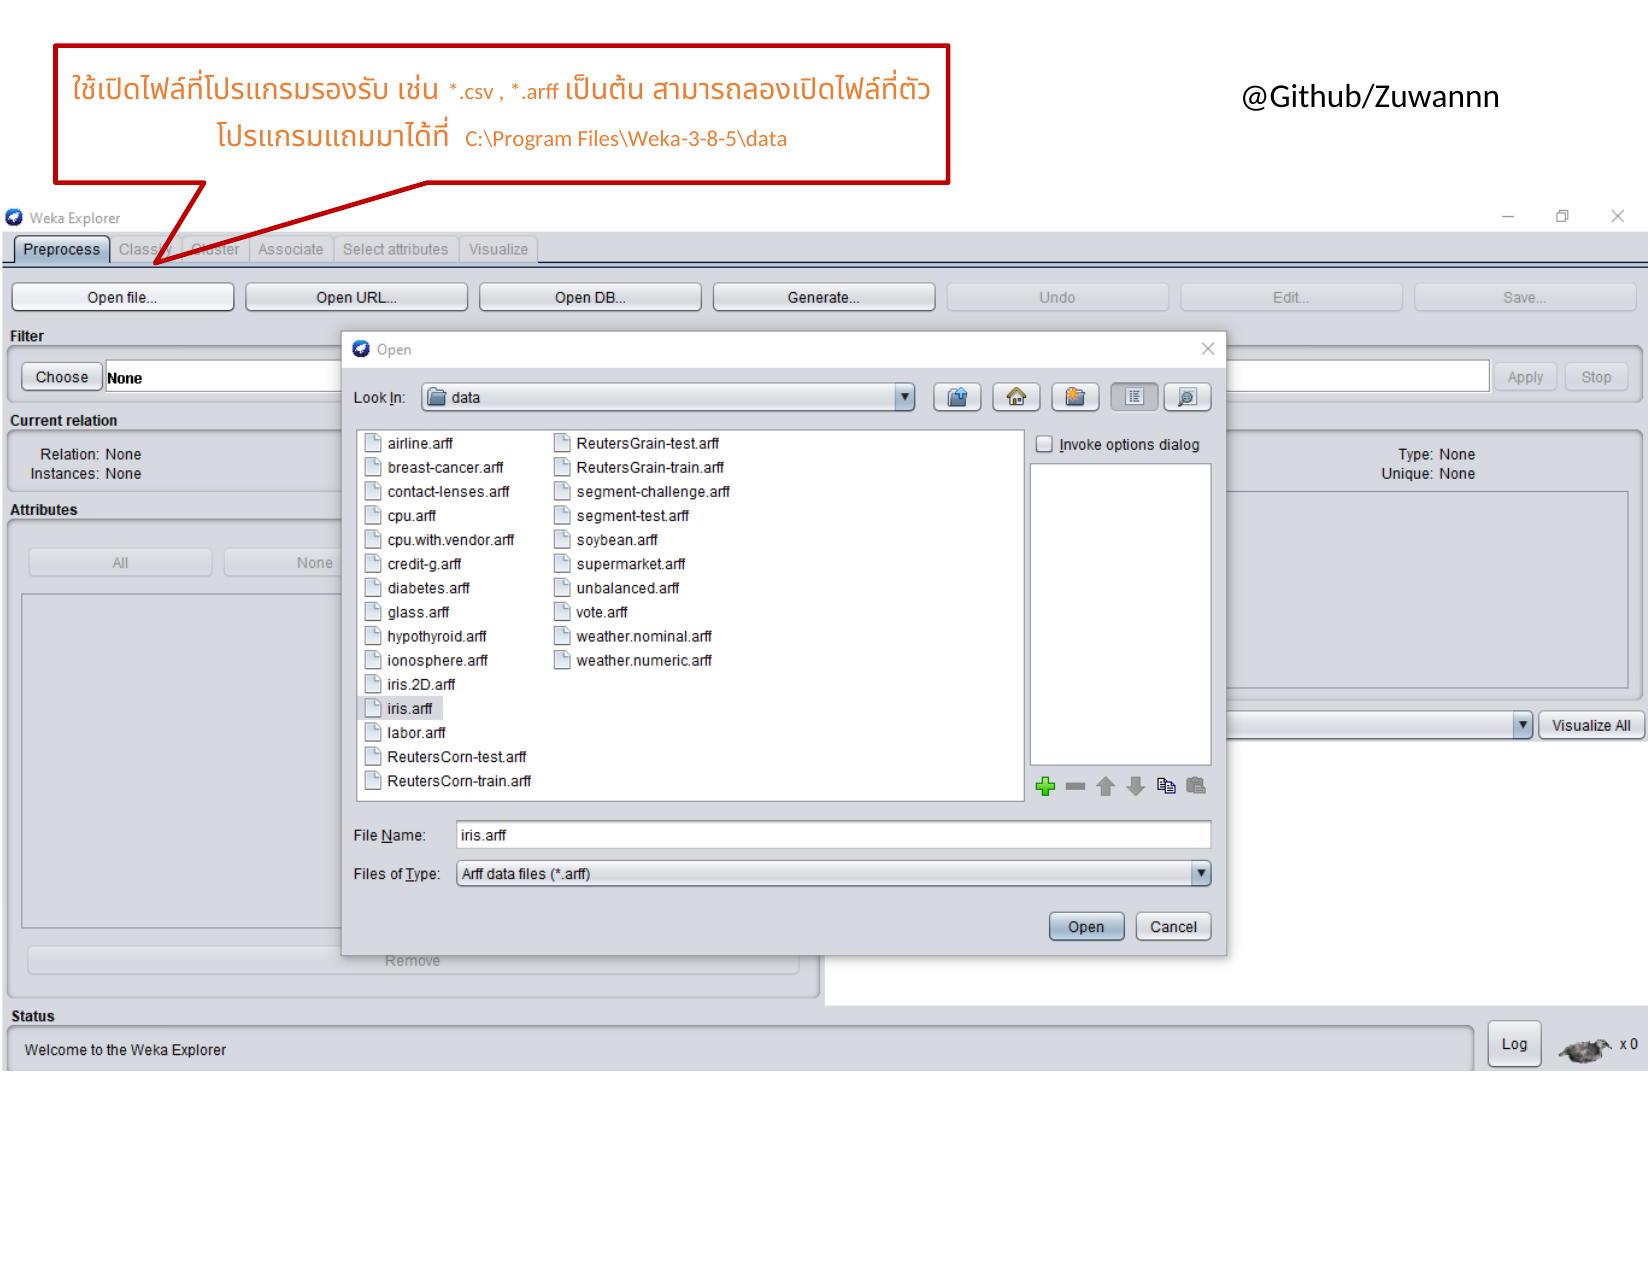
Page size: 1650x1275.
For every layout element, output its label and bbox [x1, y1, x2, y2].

picture [162, 204, 343, 258]
picture [2, 204, 1648, 1071]
